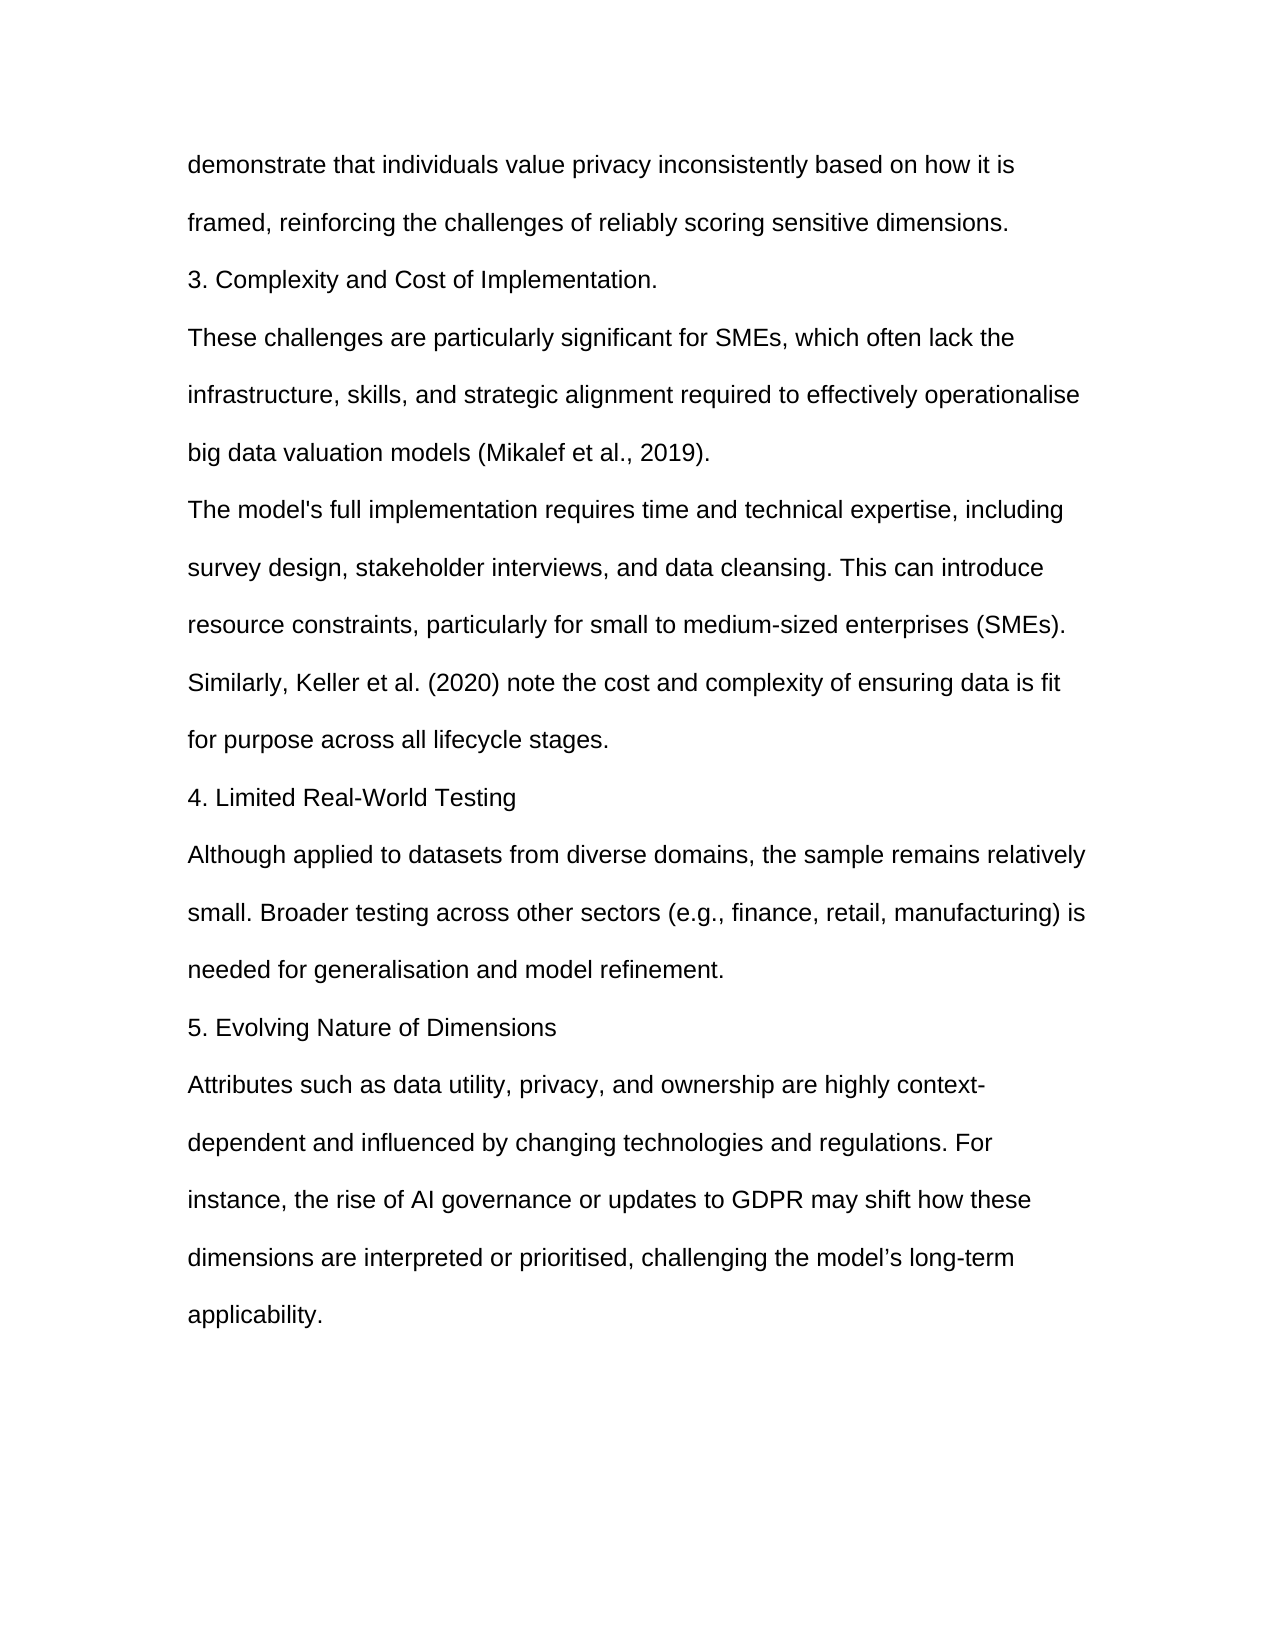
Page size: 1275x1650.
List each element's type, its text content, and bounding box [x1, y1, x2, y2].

text The model's full implementation requires time and technical expertise, including survey design, stakeholder interviews, and data cleansing. This can introduce resource constraints, particularly for small to medium-sized enterprises (SMEs). Similarly, Keller et al. (2020) note the cost and complexity of ensuring data is fit for purpose across all lifecycle stages. [187, 495, 1087, 754]
text Attributes such as data utility, privacy, and ownership are highly context-dependent and influenced by changing technologies and regulations. For instance, the rise of AI governance or updates to GDPR may shift how these dimensions are interpreted or prioritised, challenging the model’s long-term applicability. [187, 1070, 1087, 1329]
text 4. Limited Real-World Testing [187, 782, 1087, 811]
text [187, 150, 1087, 236]
text 3. Complexity and Cost of Implementation. [187, 265, 1087, 294]
text Although applied to datasets from diverse domains, the sample remains relatively small. Broader testing across other sectors (e.g., finance, retail, manufacturing) is needed for generalisation and model refinement. [187, 840, 1087, 984]
text 5. Evolving Nature of Dimensions [187, 1012, 1087, 1041]
text These challenges are particularly significant for SMEs, which often lack the infrastructure, skills, and strategic alignment required to effectively operationalise big data valuation models (Mikalef et al., 2019). [187, 322, 1087, 466]
